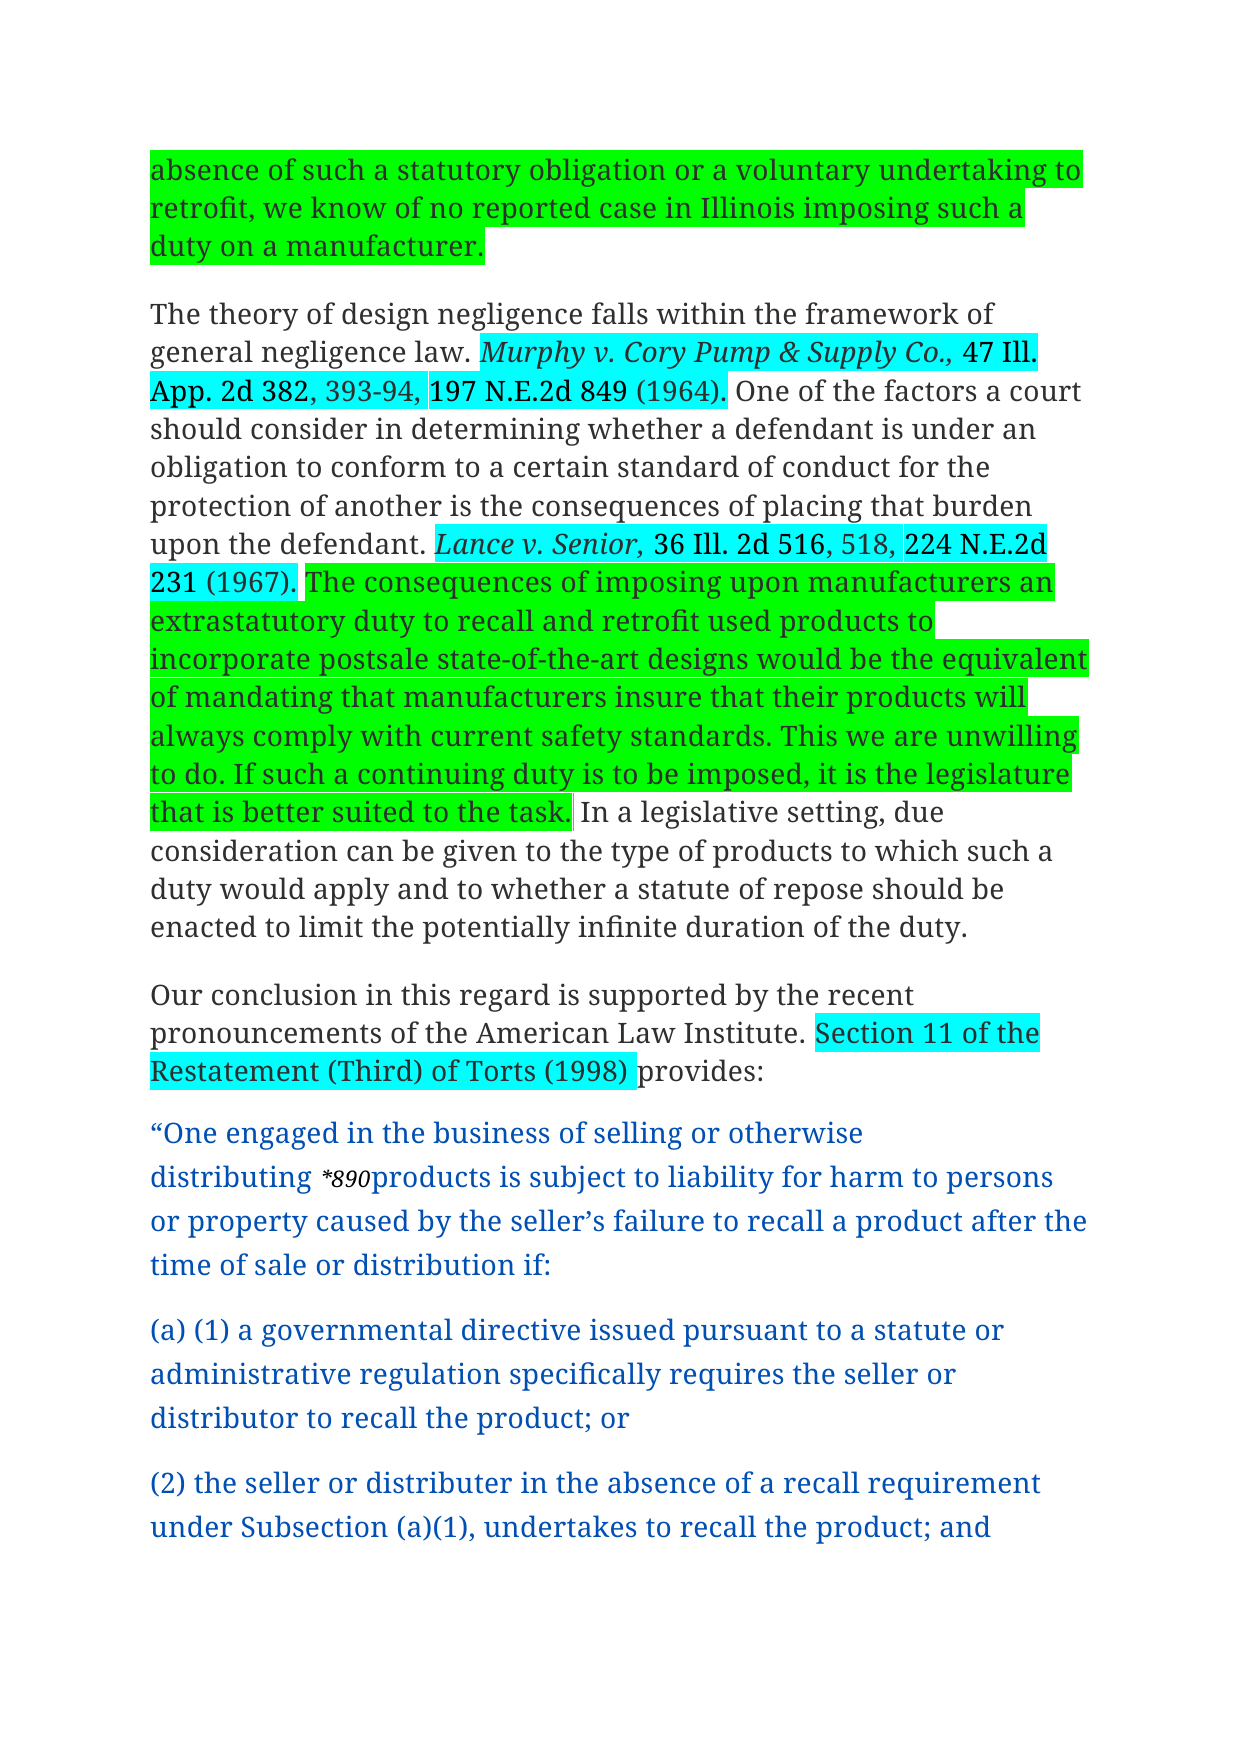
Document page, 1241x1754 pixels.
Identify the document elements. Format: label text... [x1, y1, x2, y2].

text (a) (1) a governmental directive issued pursuant to a statute or administrative regulation specifically requires the seller or distributor to recall the product; or [150, 1311, 1090, 1437]
text Our conclusion in this regard is supported by the recent pronouncements of the American Law Institute. Section 11 of the Restatement (Third) of Torts (1998) provides: [150, 975, 1090, 1090]
text (2) the seller or distributer in the absence of a recall requirement under Subsection (a)(1), undertakes to recall the product; and [150, 1463, 1090, 1546]
text The theory of design negligence falls within the framework of general negligence law. Murphy v. Cory Pump & Supply Co., 47 Ill. App. 2d 382, 393-94, 197 N.E.2d 849 (1964). One of the factors a court should consider in determining whether a defendant is under an obligation to conform to a certain standard of conduct for the protection of another is the consequences of placing that burden upon the defendant. Lance v. Senior, 36 Ill. 2d 516, 518, 224 N.E.2d 231 (1967). The consequences of imposing upon manufacturers an extrastatutory duty to recall and retrofit used products to incorporate postsale state-of-the-art designs would be the equivalent of mandating that manufacturers insure that their products will always comply with current safety standards. This we are unwilling to do. If such a continuing duty is to be imposed, it is the legislature that is better suited to the task. In a legislative setting, due consideration can be given to the type of products to which such a duty would apply and to whether a statute of repose should be enacted to limit the potentially infinite duration of the duty. [150, 294, 1090, 946]
text “One engaged in the business of selling or otherwise distributing *890products is subject to liability for harm to persons or property caused by the seller’s failure to recall a product after the time of sale or distribution if: [150, 1113, 1090, 1284]
